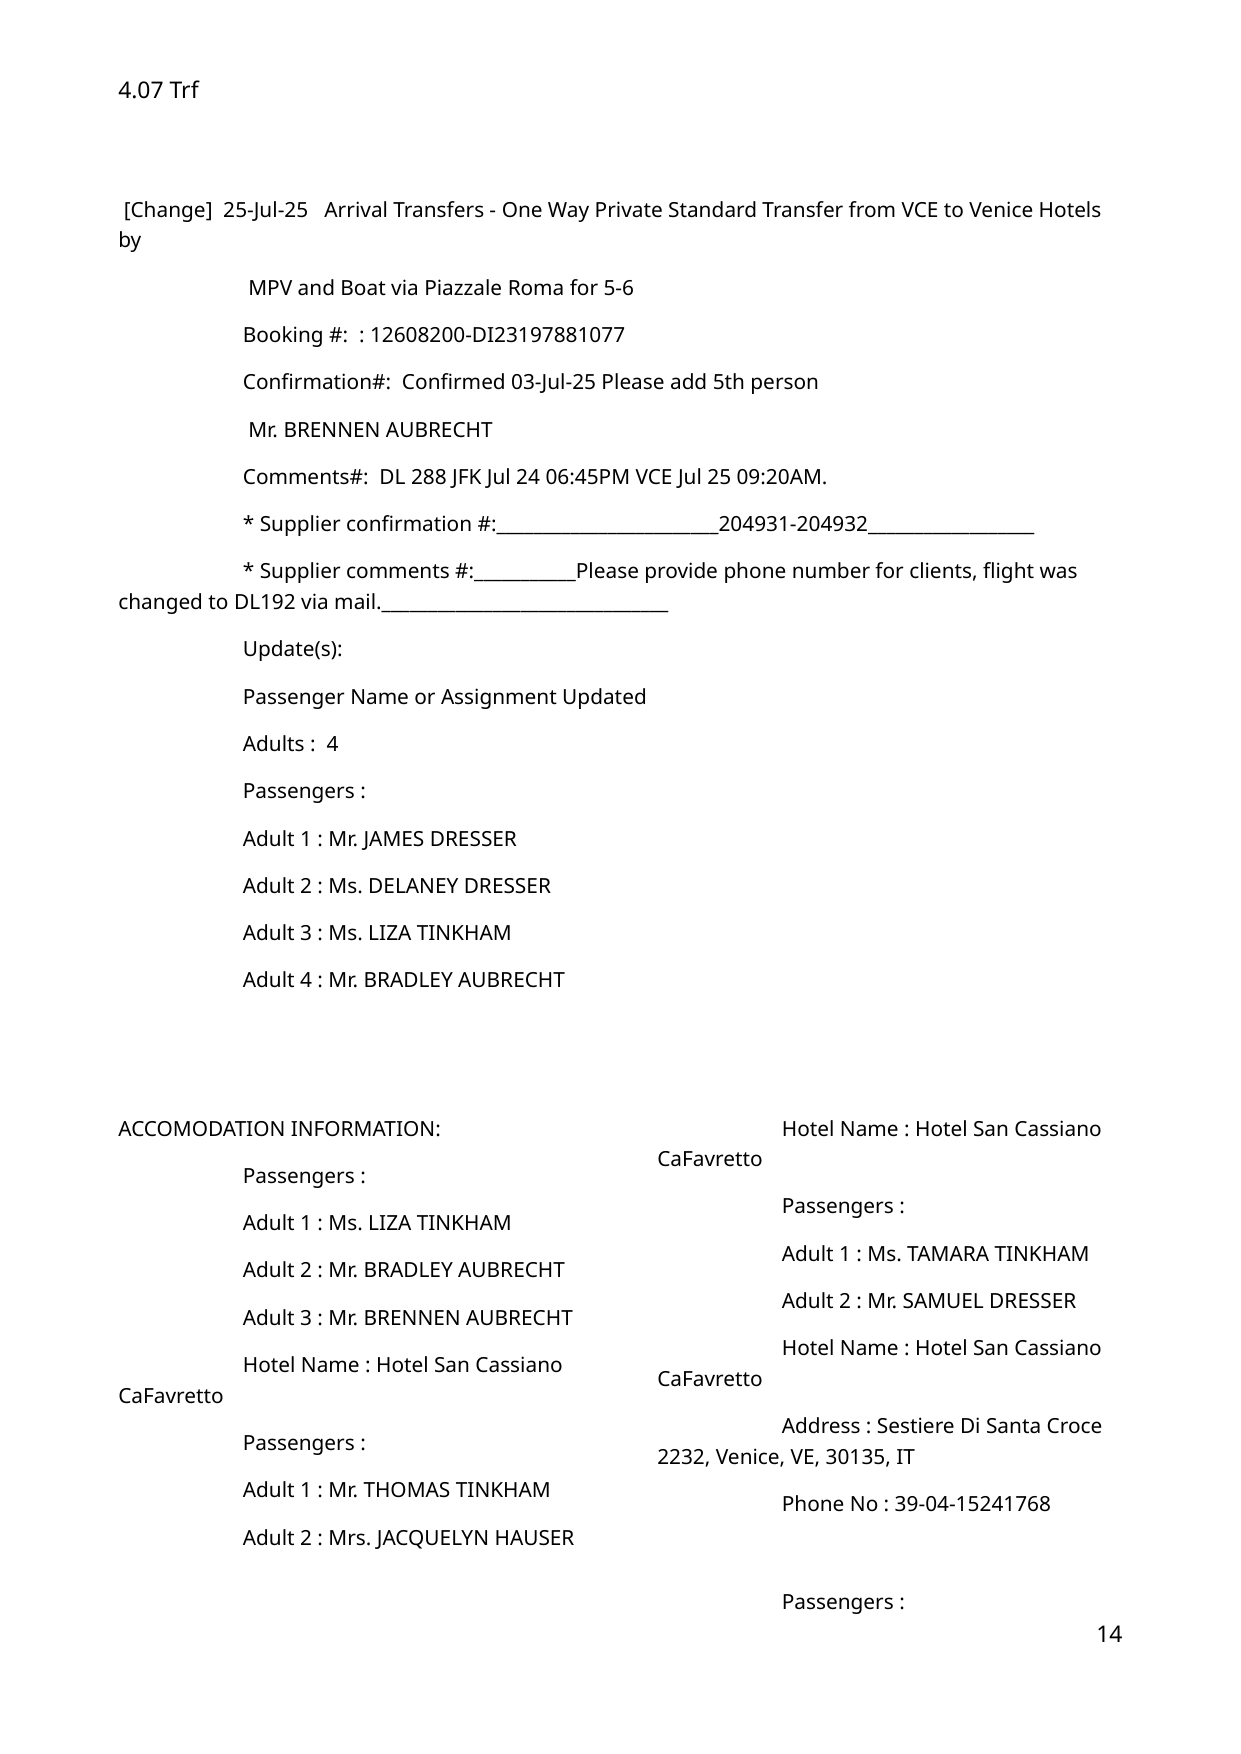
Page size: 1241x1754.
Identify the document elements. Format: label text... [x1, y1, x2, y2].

text Passengers : [118, 1428, 583, 1456]
text * Supplier confirmation #:________________________204931-204932__________________ [118, 509, 1122, 538]
text Confirmation#: Confirmed 03-Jul-25 Please add 5th person [118, 367, 1122, 396]
text * Supplier comments #:___________Please provide phone number for clients, flight was changed to DL192 via mail._______________________________ [118, 557, 1122, 616]
text Adult 2 : Mr. SAMUEL DRESSER [657, 1286, 1122, 1314]
text Adults : 4 [118, 729, 1122, 757]
text Update(s): [118, 634, 1122, 663]
text Hotel Name : Hotel San Cassiano CaFavretto [657, 1114, 1122, 1173]
text Adult 2 : Mr. BRADLEY AUBRECHT [118, 1256, 583, 1284]
text Adult 3 : Mr. BRENNEN AUBRECHT [118, 1303, 583, 1331]
text Adult 2 : Mrs. JACQUELYN HAUSER [118, 1523, 583, 1551]
text Phone No : 39-04-15241768 [657, 1489, 1122, 1518]
text Adult 1 : Mr. THOMAS TINKHAM [118, 1475, 583, 1504]
text Adult 4 : Mr. BRADLEY AUBRECHT [118, 966, 1122, 994]
text Hotel Name : Hotel San Cassiano CaFavretto [118, 1350, 583, 1409]
text Address : Sestiere Di Santa Croce 2232, Venice, VE, 30135, IT [657, 1411, 1122, 1470]
text Adult 1 : Ms. TAMARA TINKHAM [657, 1239, 1122, 1267]
text Comments#: DL 288 JFK Jul 24 06:45PM VCE Jul 25 09:20AM. [118, 462, 1122, 490]
text Hotel Name : Hotel San Cassiano CaFavretto [657, 1333, 1122, 1392]
text Passengers : [657, 1587, 1122, 1615]
text Passengers : [118, 1161, 583, 1189]
text Adult 2 : Ms. DELANEY DRESSER [118, 871, 1122, 899]
text Booking #: : 12608200-DI23197881077 [118, 320, 1122, 348]
text Passengers : [118, 776, 1122, 805]
text ACCOMODATION INFORMATION: [118, 1114, 583, 1142]
text Adult 1 : Mr. JAMES DRESSER [118, 824, 1122, 852]
text Adult 3 : Ms. LIZA TINKHAM [118, 918, 1122, 947]
text [Change] 25-Jul-25 Arrival Transfers - One Way Private Standard Transfer from VCE to Venice Hotels by [118, 195, 1122, 254]
text Passenger Name or Assignment Updated [118, 682, 1122, 710]
text Adult 1 : Ms. LIZA TINKHAM [118, 1208, 583, 1237]
text Passengers : [657, 1192, 1122, 1220]
text MPV and Boat via Piazzale Roma for 5-6 [118, 273, 1122, 301]
text Mr. BRENNEN AUBRECHT [118, 415, 1122, 443]
